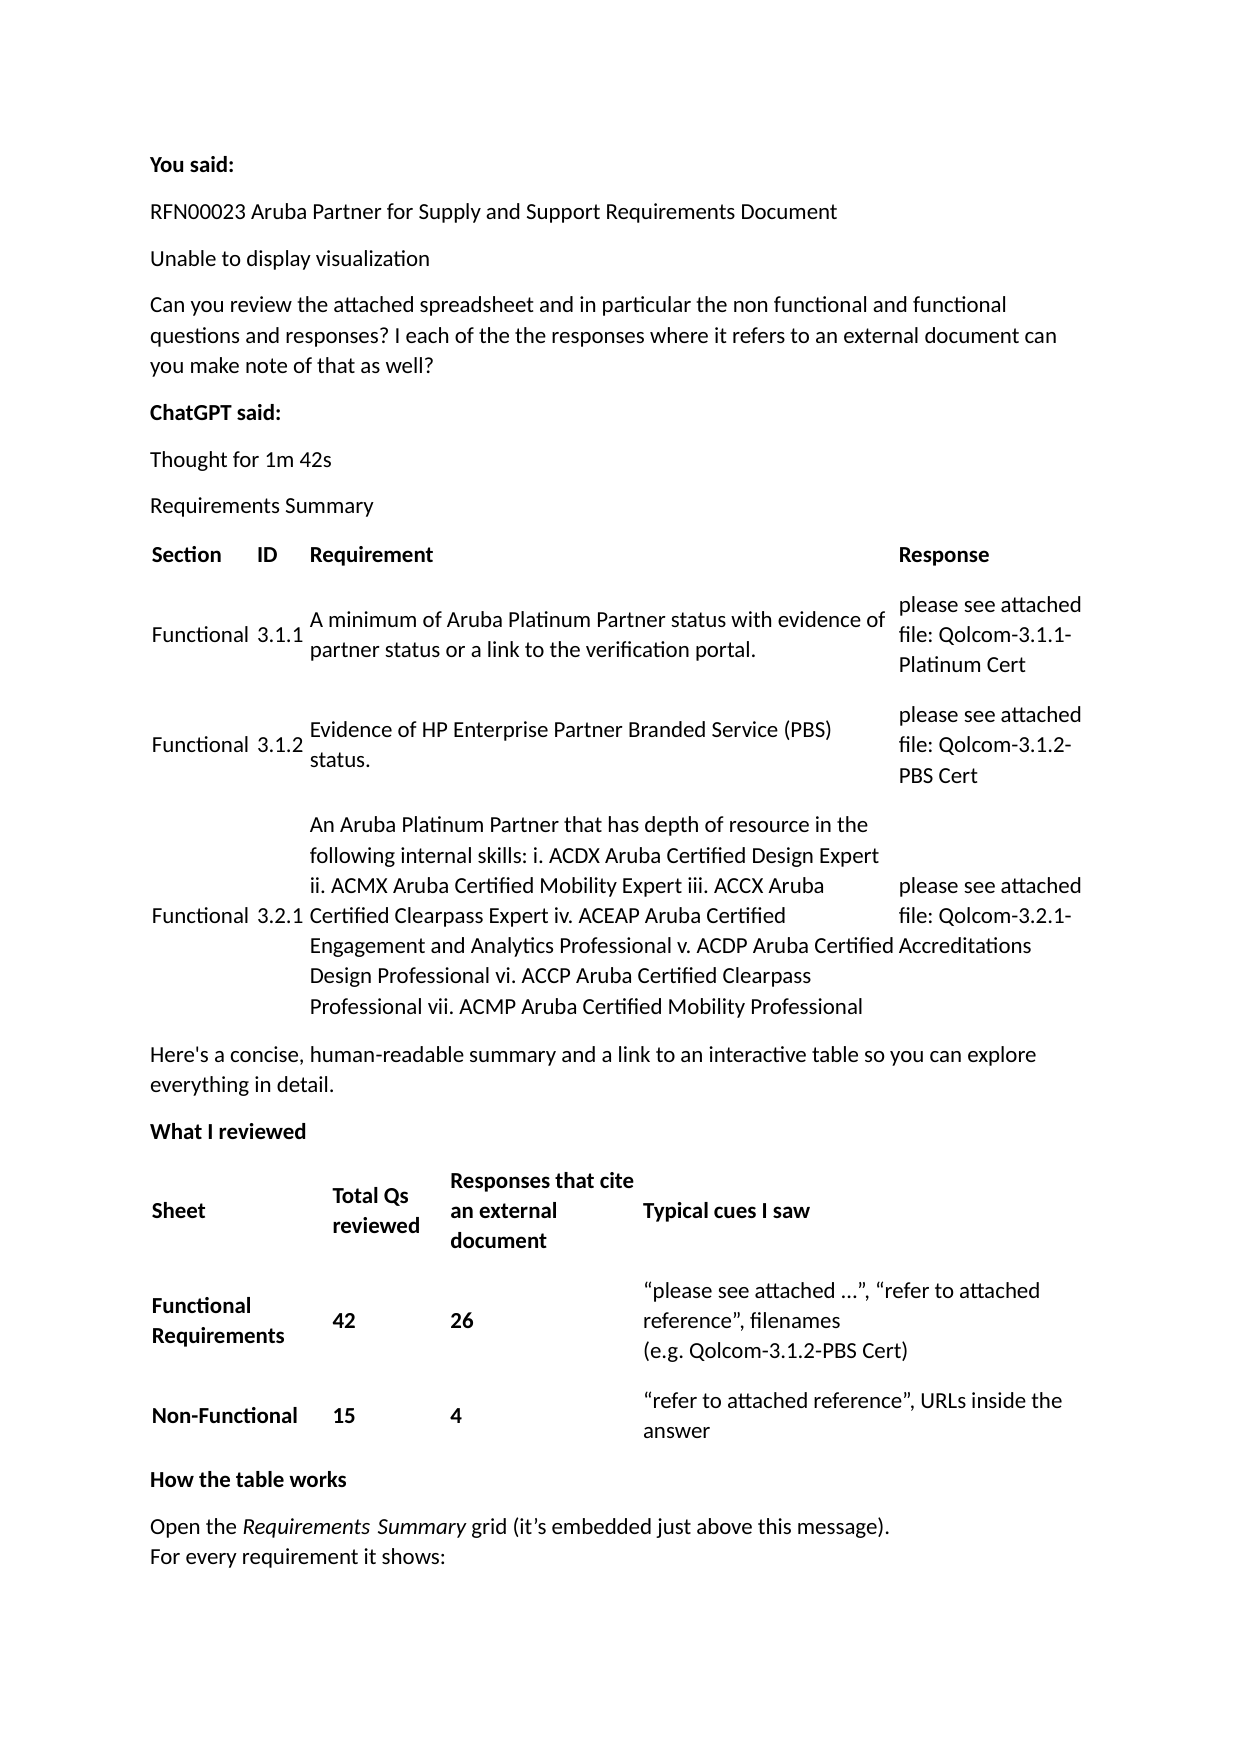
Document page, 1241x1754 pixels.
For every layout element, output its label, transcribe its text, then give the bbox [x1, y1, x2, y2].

table_cell A minimum of Aruba Platinum Partner status with evidence of partner status or a link to the verification portal. [308, 589, 897, 699]
text You said: [150, 150, 1090, 178]
table_cell Functional [150, 809, 255, 1040]
text Unable to display visualization [150, 244, 1090, 272]
table_header Section [150, 539, 255, 588]
text What I reviewed [150, 1117, 1090, 1145]
text Open the Requirements Summary grid (it’s embedded just above this message). For every requirement it shows: [150, 1512, 1090, 1570]
table_cell 26 [449, 1275, 641, 1385]
table_cell 42 [331, 1275, 448, 1385]
table_cell Non-Functional [150, 1385, 331, 1465]
table_cell please see attached file: Qolcom-3.1.1-Platinum Cert [897, 589, 1090, 699]
table_header Response [897, 539, 1090, 588]
table_cell “refer to attached reference”, URLs inside the answer [641, 1385, 1090, 1465]
table_header Typical cues I saw [641, 1164, 1090, 1274]
table_header Total Qs reviewed [331, 1164, 448, 1274]
table_cell please see attached file: Qolcom-3.1.2-PBS Cert [897, 699, 1090, 809]
table_header Requirement [308, 539, 897, 588]
text Here's a concise, human-readable summary and a link to an interactive table so you can explore everything in detail. [150, 1040, 1090, 1098]
text Thought for 1m 42s [150, 445, 1090, 473]
text RFN00023 Aruba Partner for Supply and Support Requirements Document [150, 197, 1090, 225]
table_cell Functional [150, 589, 255, 699]
table_cell please see attached file: Qolcom-3.2.1-Accreditations [897, 809, 1090, 1040]
table_header Responses that cite an external document [449, 1164, 641, 1274]
table_cell 3.1.1 [255, 589, 308, 699]
text How the table works [150, 1465, 1090, 1493]
table_cell “please see attached …”, “refer to attached reference”, filenames (e.g. Qolcom-3.1.2-PBS Cert) [641, 1275, 1090, 1385]
table_cell 15 [331, 1385, 448, 1465]
text Requirements Summary [150, 492, 1090, 520]
table_header Sheet [150, 1164, 331, 1274]
table_cell 3.1.2 [255, 699, 308, 809]
table_cell Functional [150, 699, 255, 809]
text ChatGPT said: [150, 398, 1090, 426]
table_cell An Aruba Platinum Partner that has depth of resource in the following internal skills: i. ACDX Aruba Certified Design Expert ii. ACMX Aruba Certified Mobility Expert iii. ACCX Aruba Certified Clearpass Expert iv. ACEAP Aruba Certified Engagement and Analytics Professional v. ACDP Aruba Certified Design Professional vi. ACCP Aruba Certified Clearpass Professional vii. ACMP Aruba Certified Mobility Professional [308, 809, 897, 1040]
table_cell 3.2.1 [255, 809, 308, 1040]
text Can you review the attached spreadsheet and in particular the non functional and functional questions and responses? I each of the the responses where it refers to an external document can you make note of that as well? [150, 291, 1090, 379]
table_cell Evidence of HP Enterprise Partner Branded Service (PBS) status. [308, 699, 897, 809]
table_cell 4 [449, 1385, 641, 1465]
table_cell Functional Requirements [150, 1275, 331, 1385]
table_header ID [255, 539, 308, 588]
